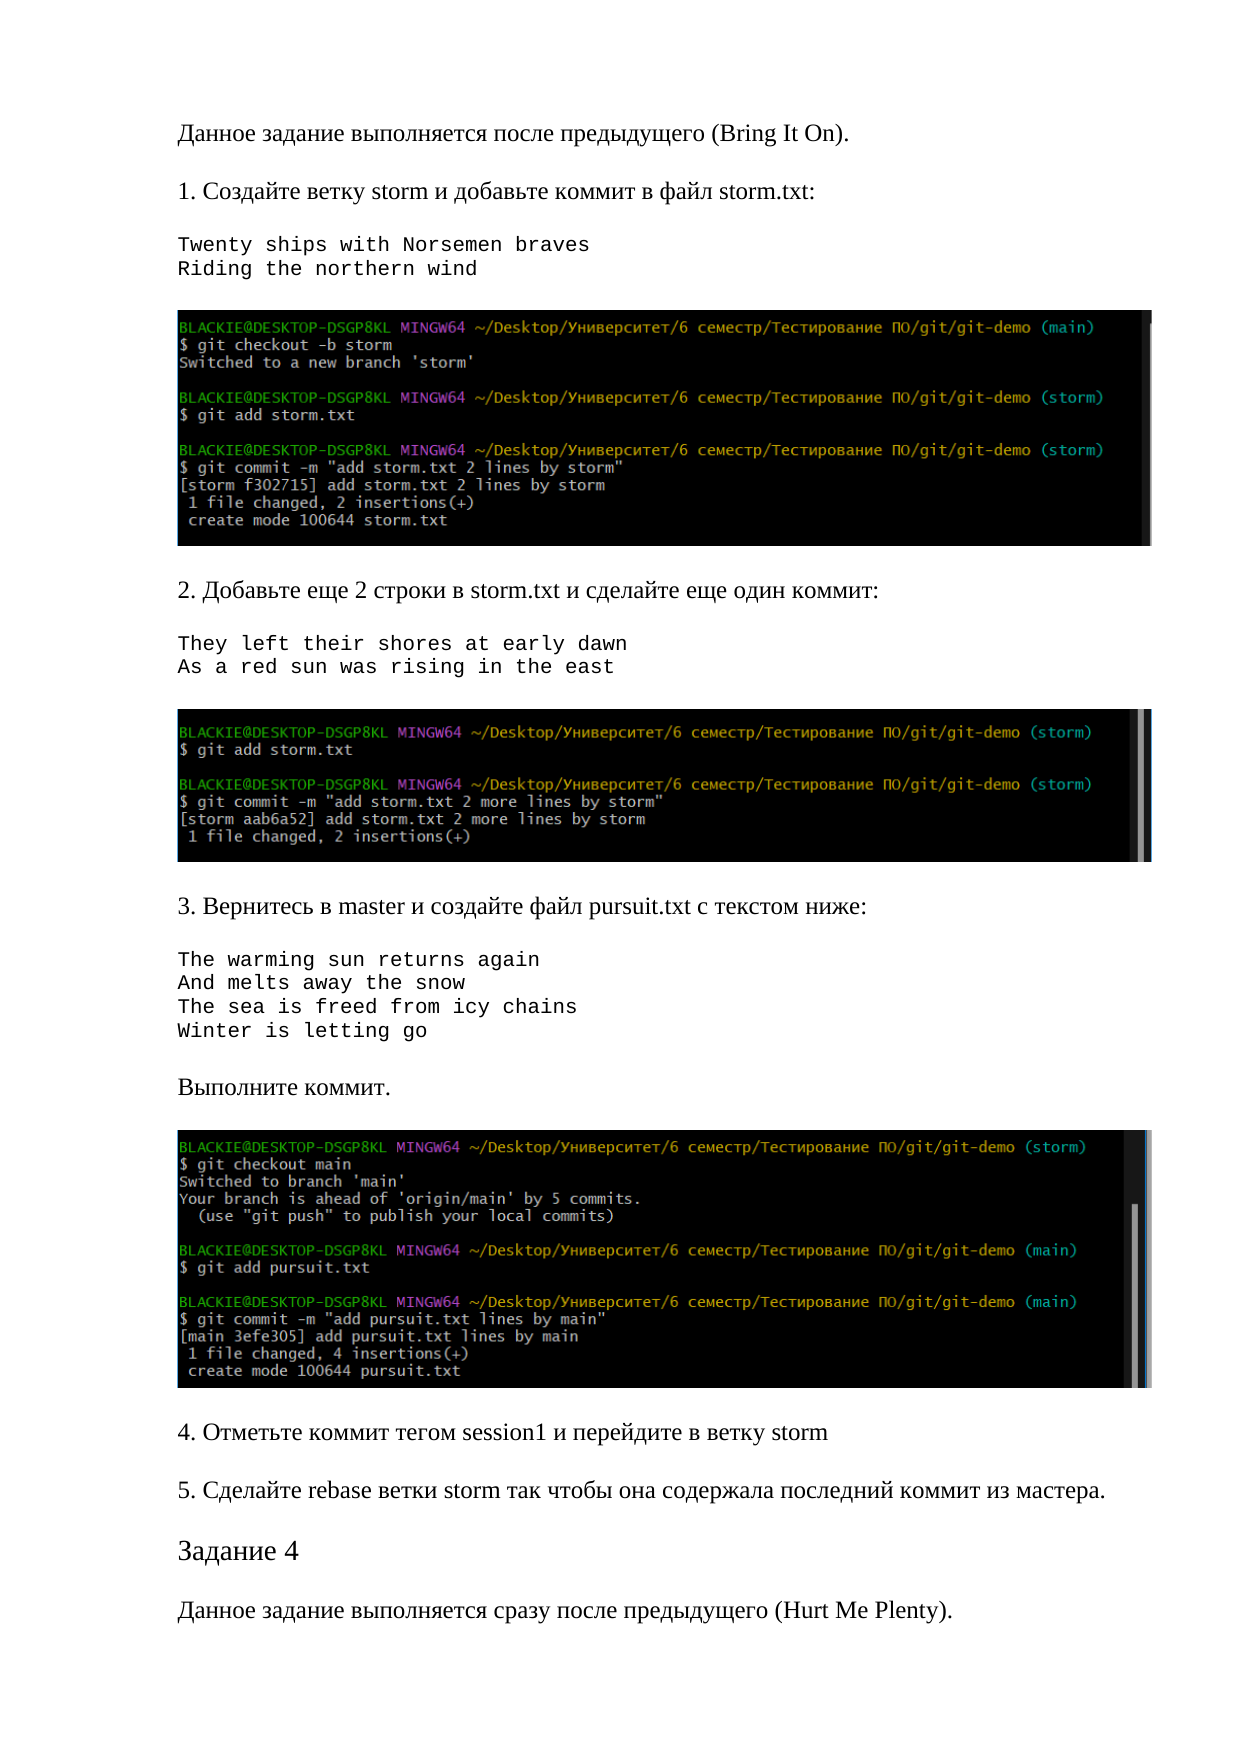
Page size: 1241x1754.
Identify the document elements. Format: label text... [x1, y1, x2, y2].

text 3. Вернитесь в master и создайте файл pursuit.txt с текстом ниже: [177, 891, 1152, 919]
text 5. Сделайте rebase ветки storm так чтобы она содержала последний коммит из мастера. [177, 1475, 1152, 1503]
text 2. Добавьте еще 2 строки в storm.txt и сделайте еще один коммит: [177, 575, 1152, 604]
text They left their shores at early dawn As a red sun was rising in the east [177, 633, 1152, 680]
picture [177, 1130, 1152, 1388]
text 4. Отметьте коммит тегом session1 и перейдите в ветку storm [177, 1417, 1152, 1446]
text 1. Создайте ветку storm и добавьте коммит в файл storm.txt: [177, 176, 1152, 205]
text Задание 4 [177, 1533, 1152, 1566]
picture [177, 709, 1152, 862]
picture [177, 310, 1152, 546]
text Данное задание выполняется после предыдущего (Bring It On). [177, 118, 1152, 147]
text Twenty ships with Norsemen braves Riding the northern wind [177, 234, 1152, 281]
text Данное задание выполняется сразу после предыдущего (Hurt Me Plenty). [177, 1595, 1152, 1624]
text The warming sun returns again And melts away the snow The sea is freed from icy chains Winter is letting go [177, 949, 1152, 1043]
text Выполните коммит. [177, 1072, 1152, 1101]
